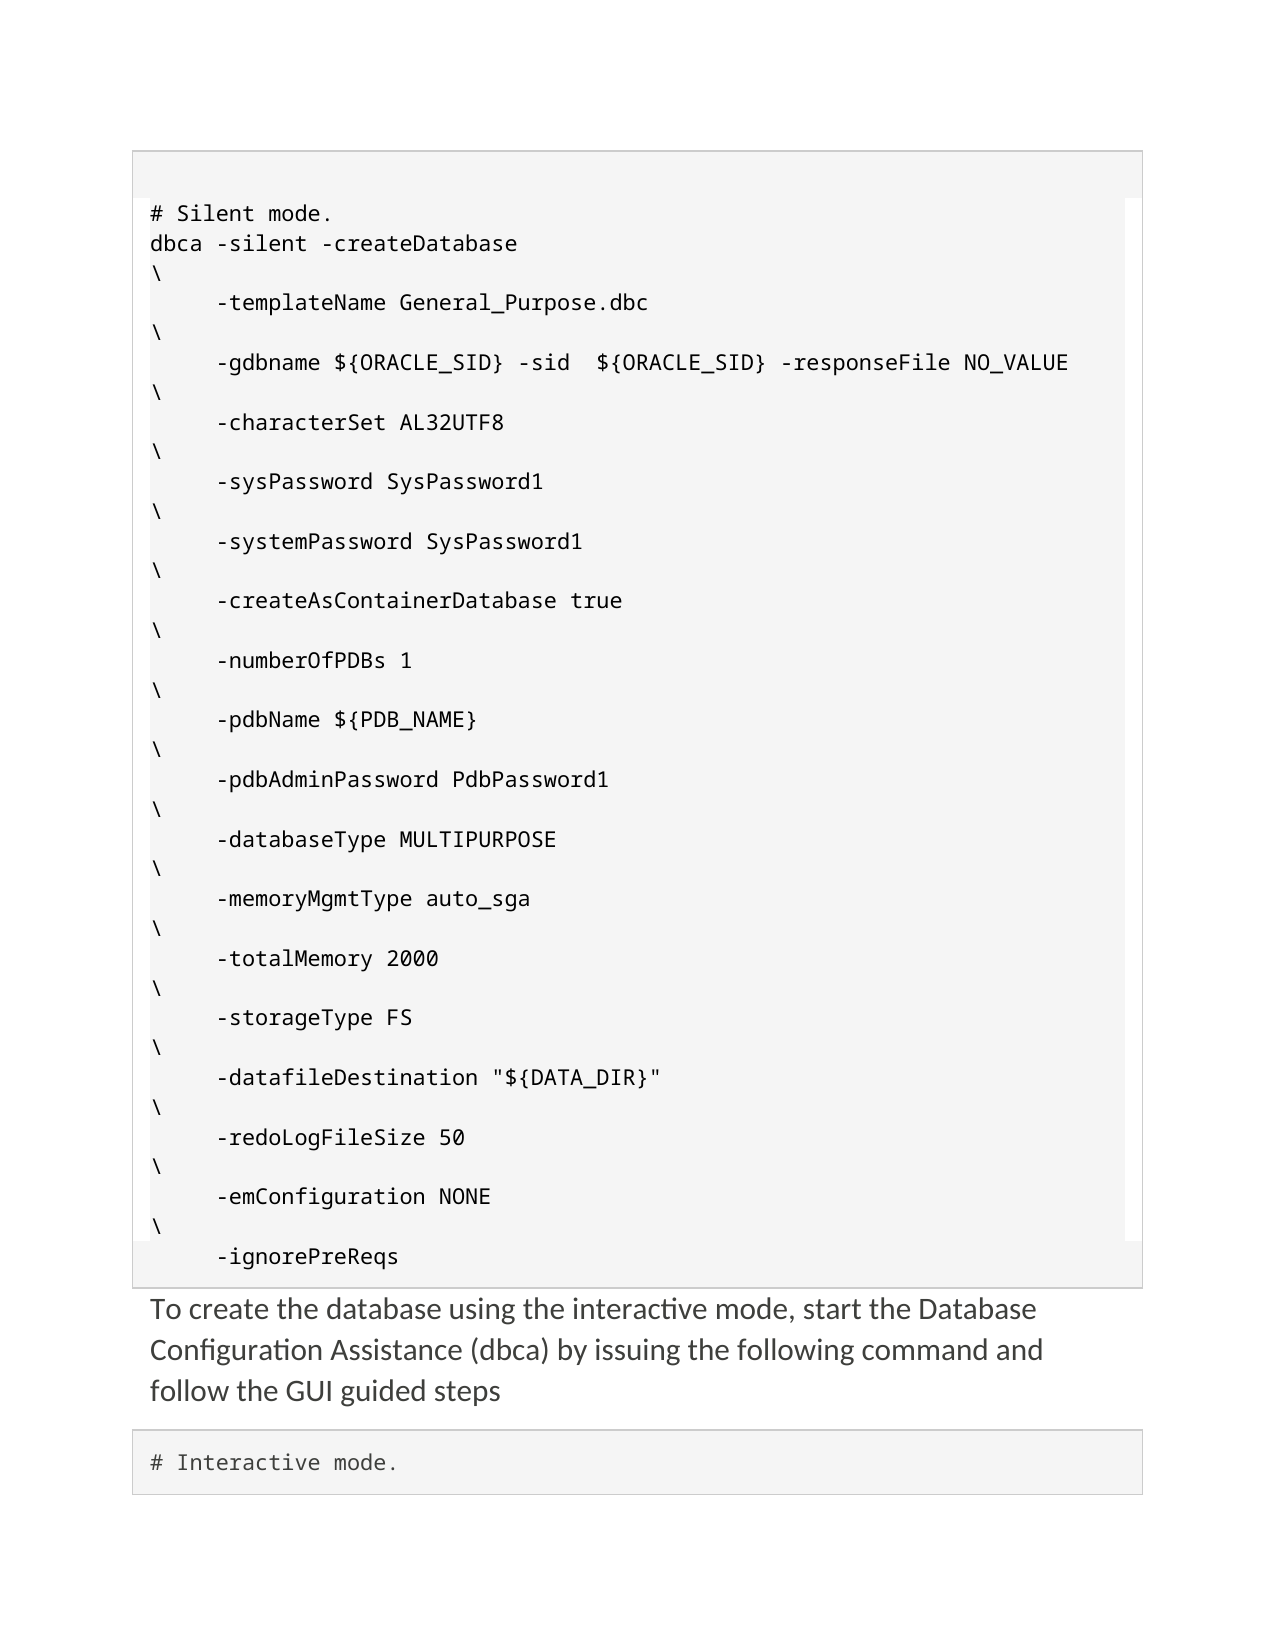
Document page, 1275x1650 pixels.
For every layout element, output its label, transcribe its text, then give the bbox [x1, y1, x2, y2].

text -databaseType MULTIPURPOSE \ [150, 824, 1125, 883]
text -pdbAdminPassword PdbPassword1 \ [150, 764, 1125, 824]
text -pdbName ${PDB_NAME} \ [150, 704, 1125, 764]
text -redoLogFileSize 50 \ [150, 1122, 1125, 1181]
text -numberOfPDBs 1 \ [150, 645, 1125, 704]
text -gdbname ${ORACLE_SID} -sid ${ORACLE_SID} -responseFile NO_VALUE \ [150, 347, 1125, 407]
text -ignorePreReqs [133, 1222, 1142, 1287]
text -sysPassword SysPassword1 \ [150, 466, 1125, 526]
text -emConfiguration NONE \ [150, 1181, 1125, 1222]
text -totalMemory 2000 \ [150, 943, 1125, 1002]
text # Interactive mode. [133, 1431, 1142, 1494]
text -createAsContainerDatabase true \ [150, 585, 1125, 645]
text # Silent mode. [150, 198, 1125, 228]
text -templateName General_Purpose.dbc \ [150, 287, 1125, 347]
text -datafileDestination "${DATA_DIR}" \ [150, 1062, 1125, 1122]
text -memoryMgmtType auto_sga \ [150, 883, 1125, 943]
text -characterSet AL32UTF8 \ [150, 407, 1125, 466]
text -systemPassword SysPassword1 \ [150, 526, 1125, 585]
text -storageType FS \ [150, 1002, 1125, 1062]
text dbca -silent -createDatabase \ [150, 228, 1125, 287]
text To create the database using the interactive mode, start the Database Configuration Assistance (dbca) by issuing the following command and follow the GUI guided steps [150, 1289, 1125, 1409]
